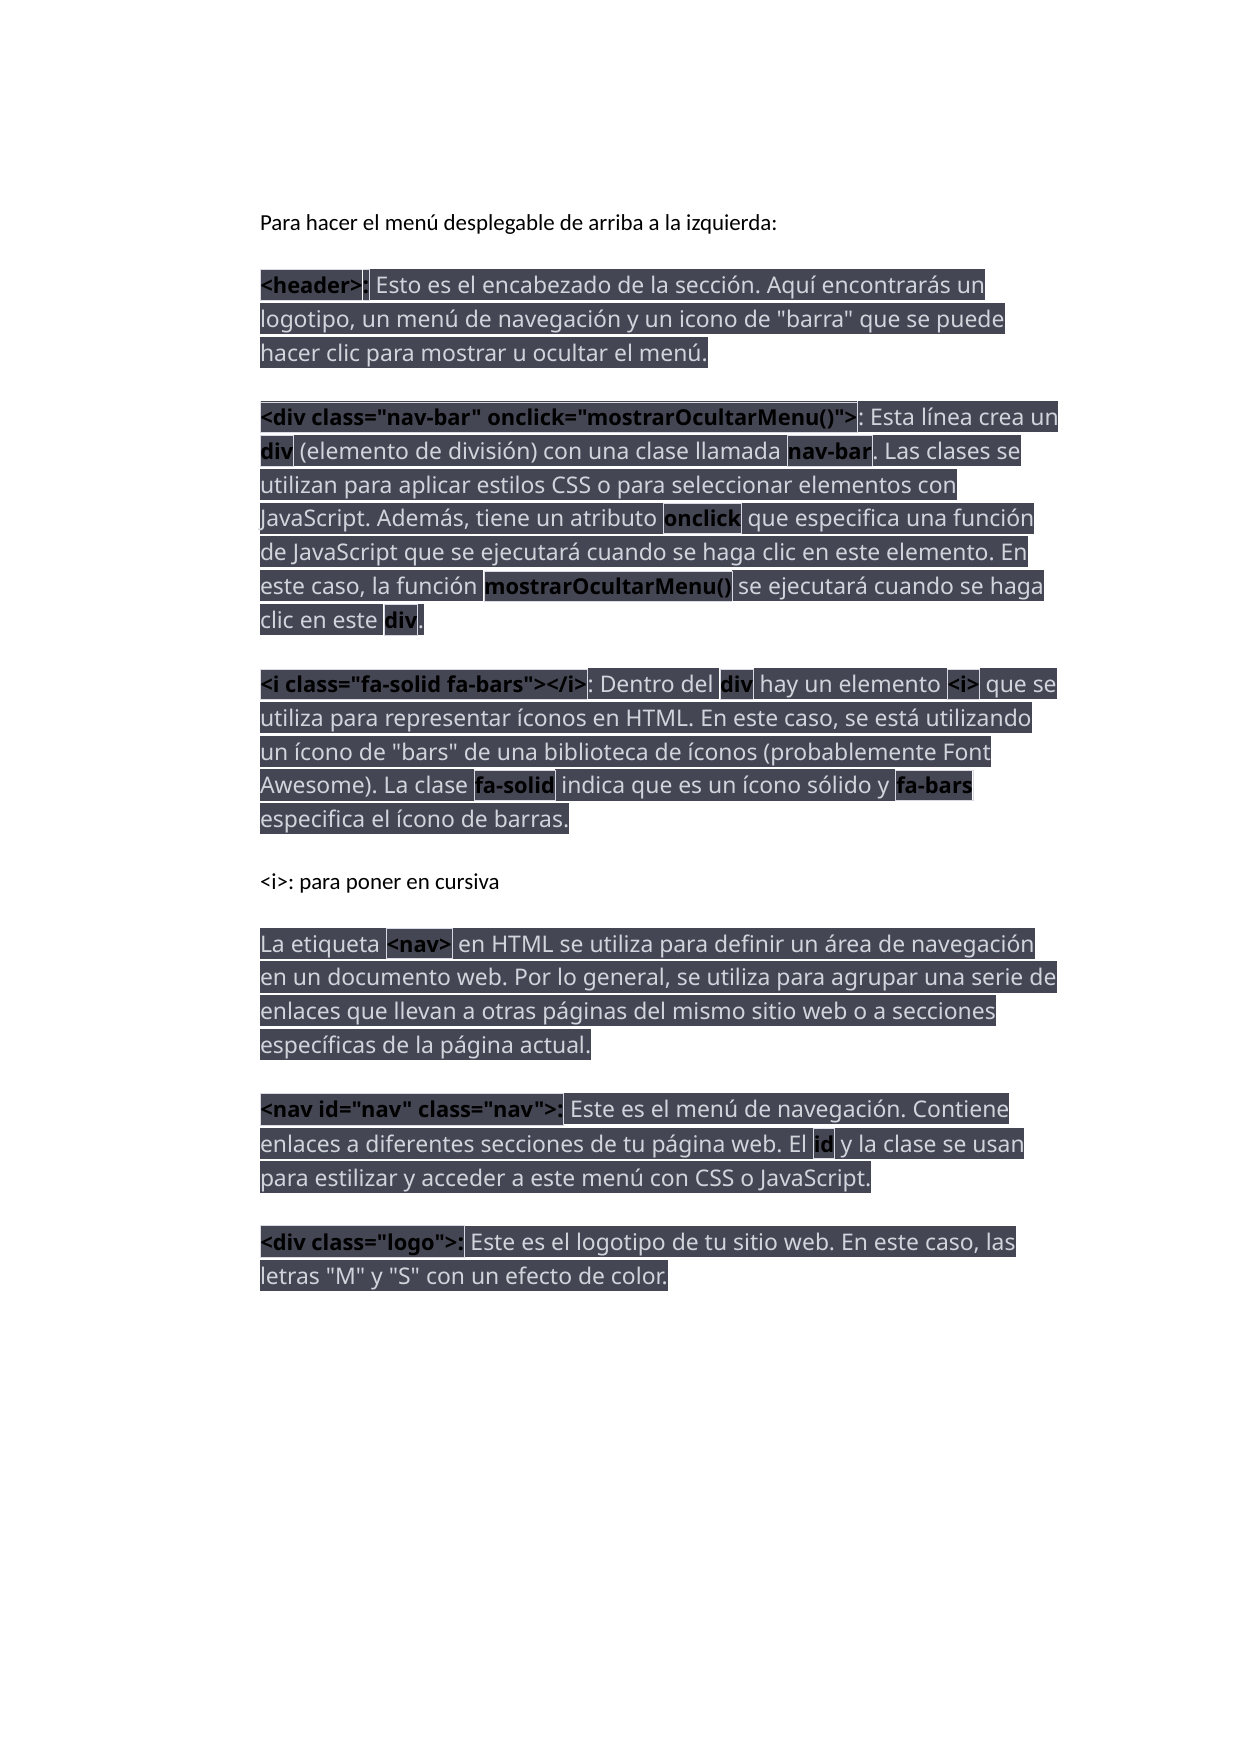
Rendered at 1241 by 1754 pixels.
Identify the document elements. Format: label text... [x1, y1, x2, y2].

list La etiqueta <nav> en HTML se utiliza para definir un área de navegación en un documento web. Por lo general, se utiliza para agrupar una serie de enlaces que llevan a otras páginas del mismo sitio web o a secciones específicas de la página actual. [260, 927, 1063, 1060]
list <i class="fa-solid fa-bars"></i>: Dentro del div hay un elemento <i> que se utiliza para representar íconos en HTML. En este caso, se está utilizando un ícono de "bars" de una biblioteca de íconos (probablemente Font Awesome). La clase fa-solid indica que es un ícono sólido y fa-bars especifica el ícono de barras. [260, 668, 1063, 834]
list <nav id="nav" class="nav">: Este es el menú de navegación. Contiene enlaces a diferentes secciones de tu página web. El id y la clase se usan para estilizar y acceder a este menú con CSS o JavaScript. [260, 1093, 1063, 1193]
list <i>: para poner en cursiva [260, 867, 1063, 895]
list <header>: Esto es el encabezado de la sección. Aquí encontrarás un logotipo, un menú de navegación y un icono de "barra" que se puede hacer clic para mostrar u ocultar el menú. [260, 268, 1063, 368]
list <div class="logo">: Este es el logotipo de tu sitio web. En este caso, las letras "M" y "S" con un efecto de color. [260, 1225, 1063, 1291]
list Para hacer el menú desplegable de arriba a la izquierda: [260, 208, 1063, 236]
list <div class="nav-bar" onclick="mostrarOcultarMenu()">: Esta línea crea un div (elemento de división) con una clase llamada nav-bar. Las clases se utilizan para aplicar estilos CSS o para seleccionar elementos con JavaScript. Además, tiene un atributo onclick que especifica una función de JavaScript que se ejecutará cuando se haga clic en este elemento. En este caso, la función mostrarOcultarMenu() se ejecutará cuando se haga clic en este div. [260, 401, 1063, 635]
